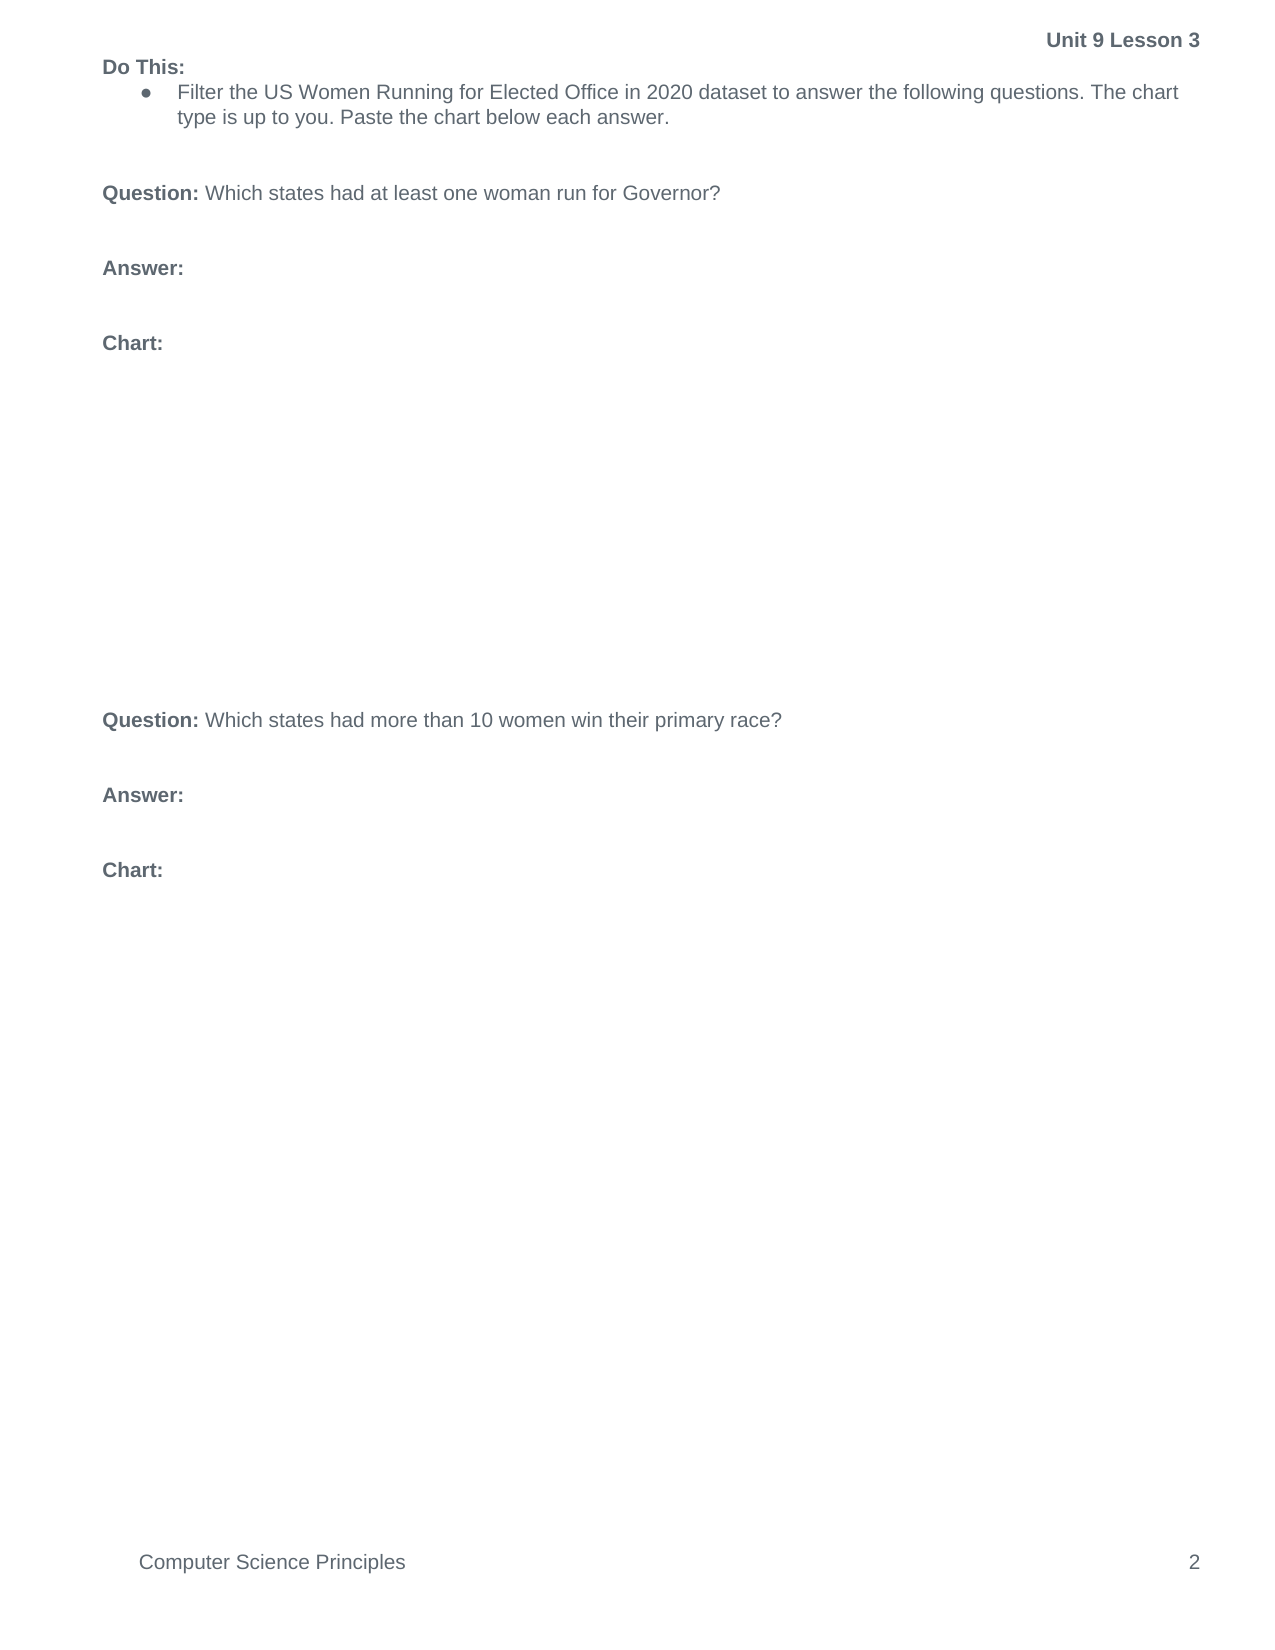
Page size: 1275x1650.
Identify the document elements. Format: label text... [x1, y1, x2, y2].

text Question: Which states had more than 10 women win their primary race? [102, 708, 1200, 732]
text Do This: [102, 55, 1200, 79]
text Chart: [102, 858, 1200, 882]
text Answer: [102, 256, 1200, 280]
text Answer: [102, 783, 1200, 807]
text Chart: [102, 331, 1200, 355]
text Question: Which states had at least one woman run for Governor? [102, 181, 1200, 204]
list Filter the US Women Running for Elected Office in 2020 dataset to answer the following questions. The chart type is up to you. Paste the chart below each answer. [139, 80, 1200, 129]
